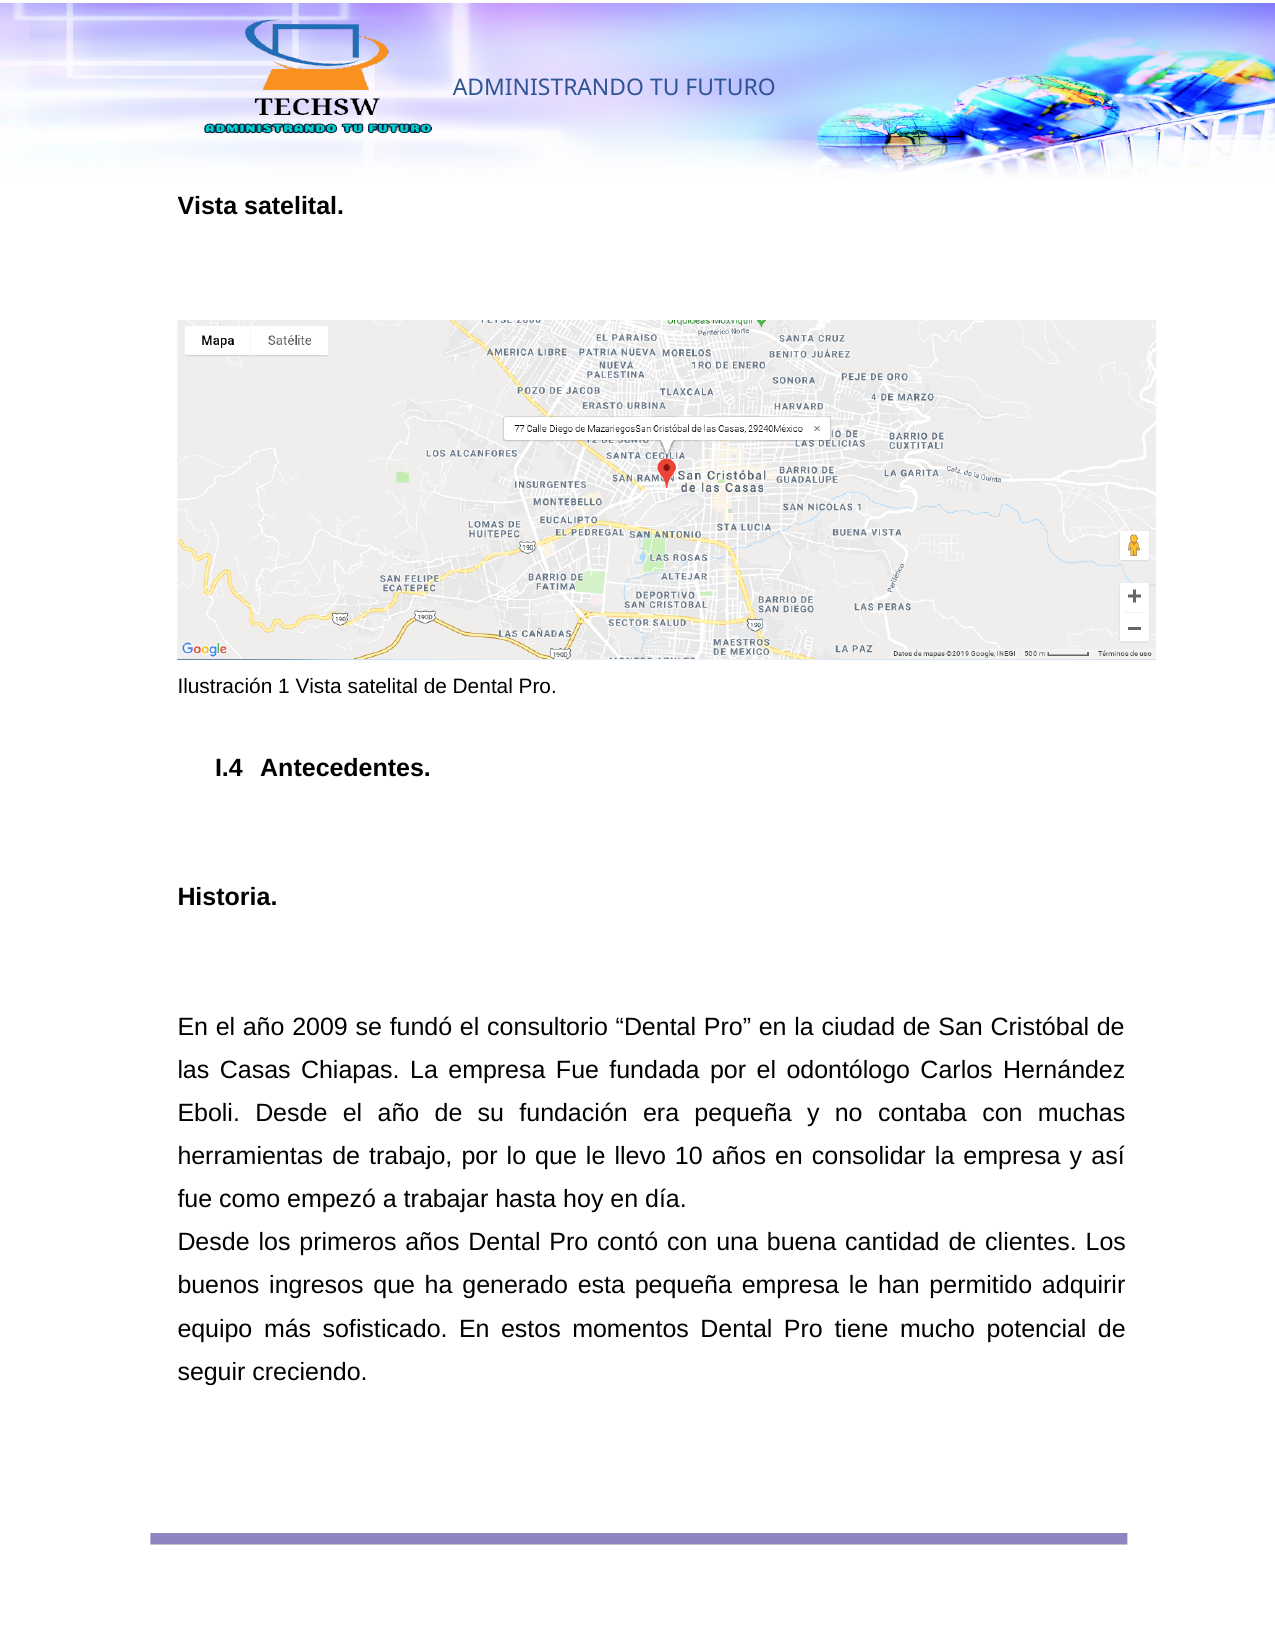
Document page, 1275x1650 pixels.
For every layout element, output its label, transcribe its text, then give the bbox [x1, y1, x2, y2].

text Desde los primeros años Dental Pro contó con una buena cantidad de clientes. Los buenos ingresos que ha generado esta pequeña empresa le han permitido adquirir equipo más sofisticado. En estos momentos Dental Pro tiene mucho potencial de seguir creciendo. [177, 1227, 1127, 1386]
picture [0, 3, 1275, 180]
text En el año 2009 se fundó el consultorio “Dental Pro” en la ciudad de San Cristóbal de las Casas Chiapas. La empresa Fue fundada por el odontólogo Carlos Hernández Eboli. Desde el año de su fundación era pequeña y no contaba con muchas herramientas de trabajo, por lo que le llevo 10 años en consolidar la empresa y así fue como empezó a trabajar hasta hoy en día. [177, 1012, 1127, 1213]
text Ilustración 1 Vista satelital de Dental Pro. [177, 674, 1127, 698]
picture [177, 320, 1157, 660]
text Historia. [177, 882, 1127, 911]
text Vista satelital. [177, 191, 1127, 219]
picture [150, 1533, 1128, 1546]
subtitle Antecedentes. [215, 753, 1127, 782]
